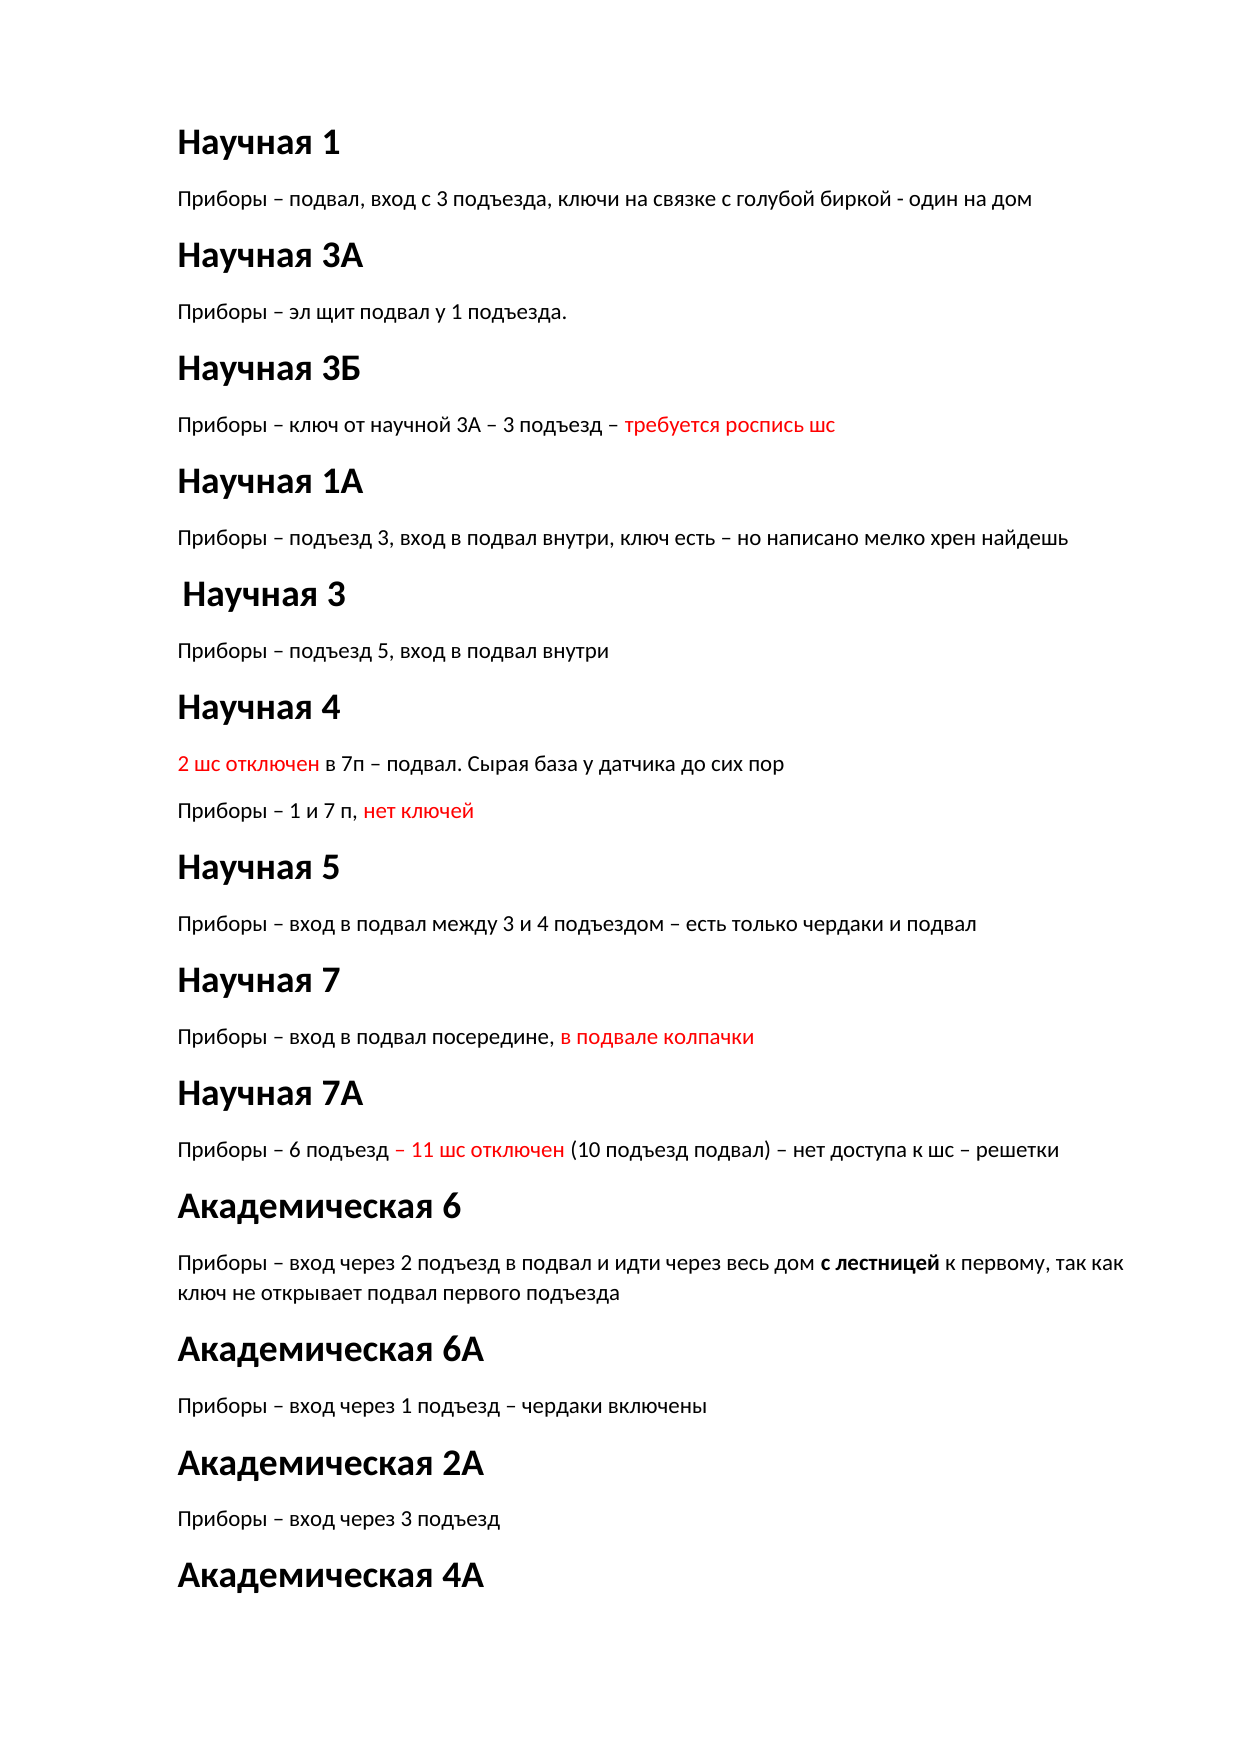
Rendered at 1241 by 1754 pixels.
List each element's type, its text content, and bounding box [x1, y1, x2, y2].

text Приборы – 1 и 7 п, нет ключей [177, 796, 1152, 824]
text Научная 4 [177, 683, 1152, 729]
text Научная 7 [177, 956, 1152, 1002]
text Приборы – 6 подъезд – 11 шс отключен (10 подъезд подвал) – нет доступа к шс – решетки [177, 1135, 1152, 1163]
text Научная 7А [177, 1069, 1152, 1115]
text Приборы – подвал, вход с 3 подъезда, ключи на связке с голубой биркой - один на дом [177, 184, 1152, 212]
text Научная 3А [177, 231, 1152, 277]
text Академическая 6 [177, 1182, 1152, 1228]
text Приборы – вход в подвал посередине, в подвале колпачки [177, 1022, 1152, 1050]
text Приборы – подъезд 3, вход в подвал внутри, ключ есть – но написано мелко хрен найдешь [177, 523, 1152, 551]
text Приборы – подъезд 5, вход в подвал внутри [177, 636, 1152, 664]
text Приборы – ключ от научной 3А – 3 подъезд – требуется роспись шс [177, 410, 1152, 438]
text Приборы – вход через 1 подъезд – чердаки включены [177, 1392, 1152, 1419]
text Академическая 2А [177, 1438, 1152, 1484]
text Научная 1 [177, 118, 1152, 164]
text Академическая 6А [177, 1325, 1152, 1371]
text Приборы – вход через 3 подъезд [177, 1504, 1152, 1533]
text Научная 3Б [177, 344, 1152, 390]
text Научная 1А [177, 457, 1152, 503]
text Академическая 4А [177, 1551, 1152, 1597]
text Научная 3 [177, 570, 1152, 616]
text Приборы – вход через 2 подъезд в подвал и идти через весь дом с лестницей к первому, так как ключ не открывает подвал первого подъезда [177, 1248, 1152, 1307]
text 2 шс отключен в 7п – подвал. Сырая база у датчика до сих пор [177, 749, 1152, 777]
text Научная 5 [177, 843, 1152, 889]
text Приборы – вход в подвал между 3 и 4 подъездом – есть только чердаки и подвал [177, 909, 1152, 937]
text Приборы – эл щит подвал у 1 подъезда. [177, 297, 1152, 325]
